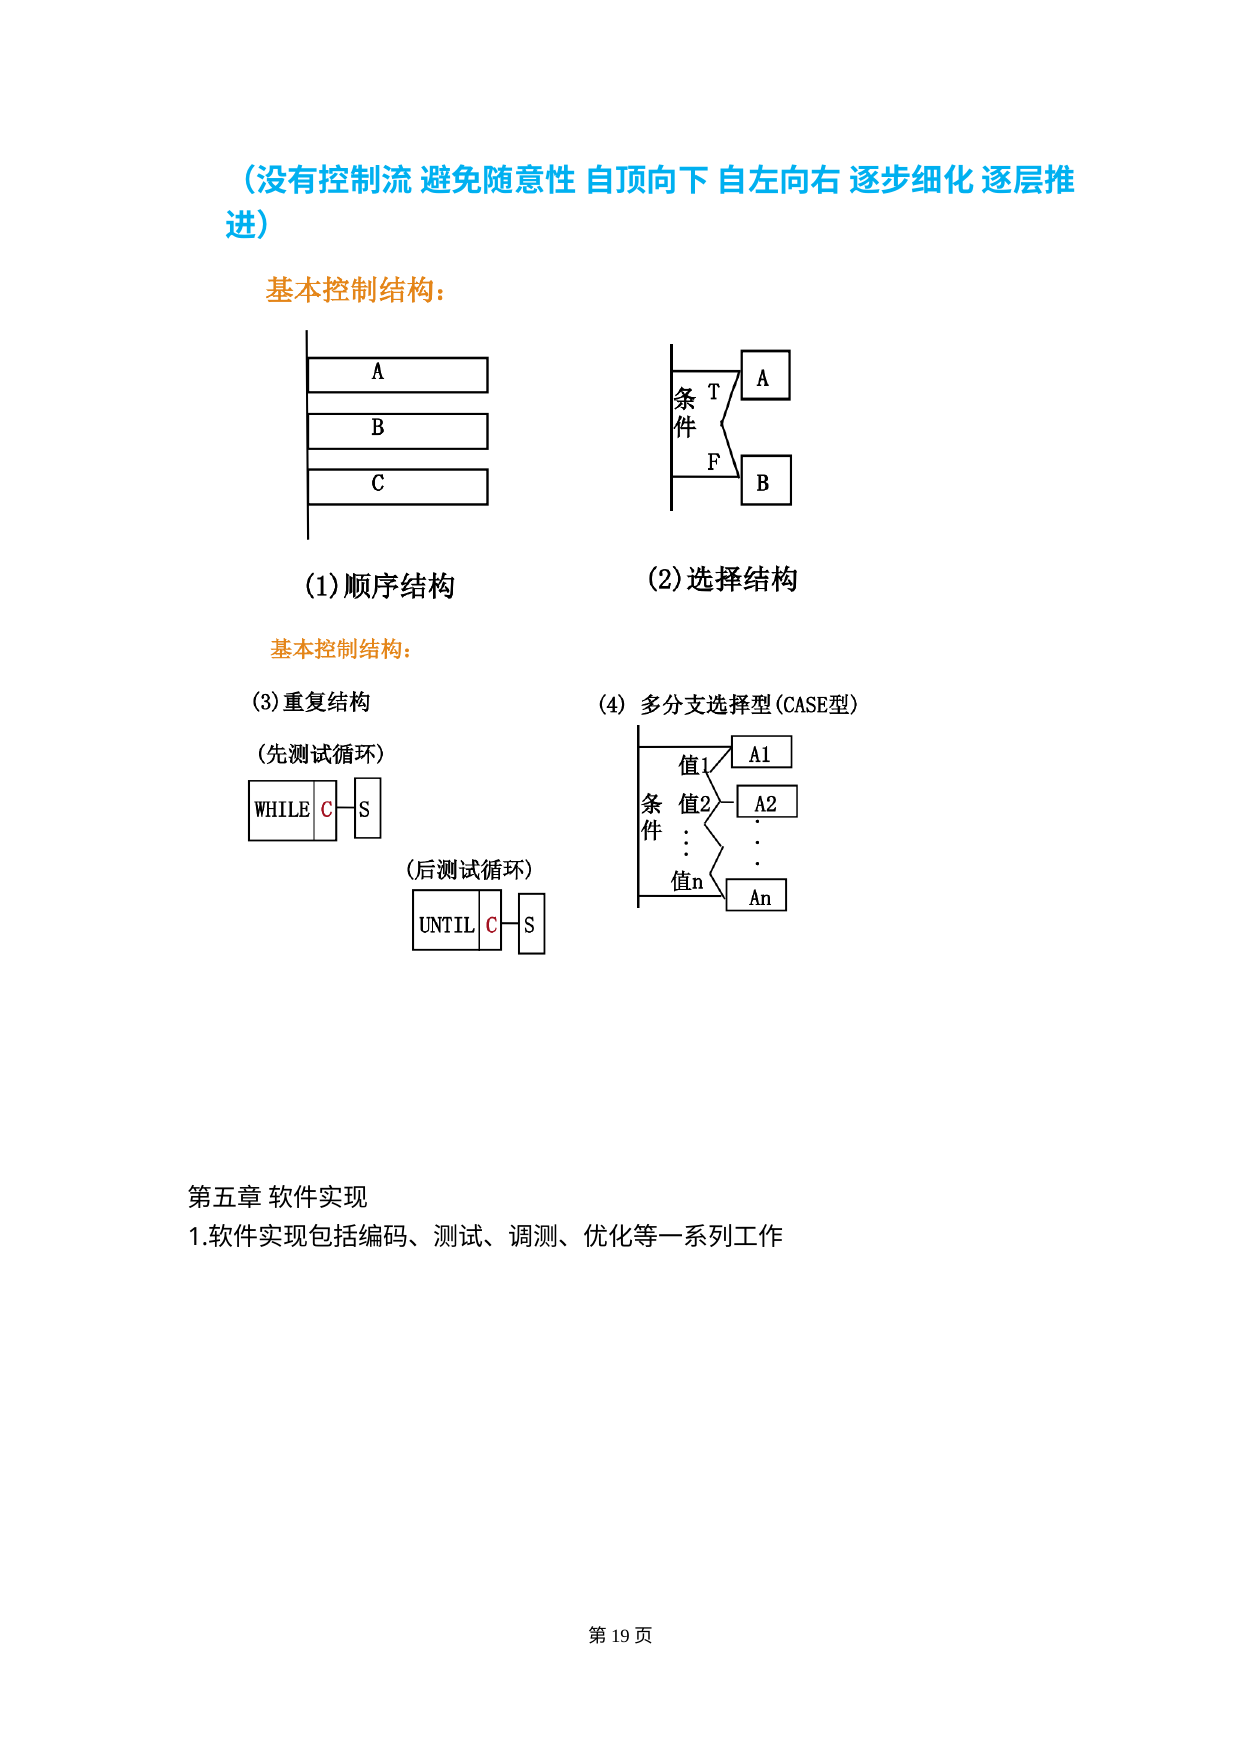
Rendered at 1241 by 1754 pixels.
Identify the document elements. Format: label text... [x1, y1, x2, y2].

list （没有控制流 避免随意性 自顶向下 自左向右 逐步细化 逐层推进） [225, 155, 1078, 245]
text 1.软件实现包括编码、测试、调测、优化等一系列工作 [187, 1217, 1078, 1253]
text 第五章 软件实现 [187, 1177, 1078, 1213]
picture [224, 245, 905, 957]
